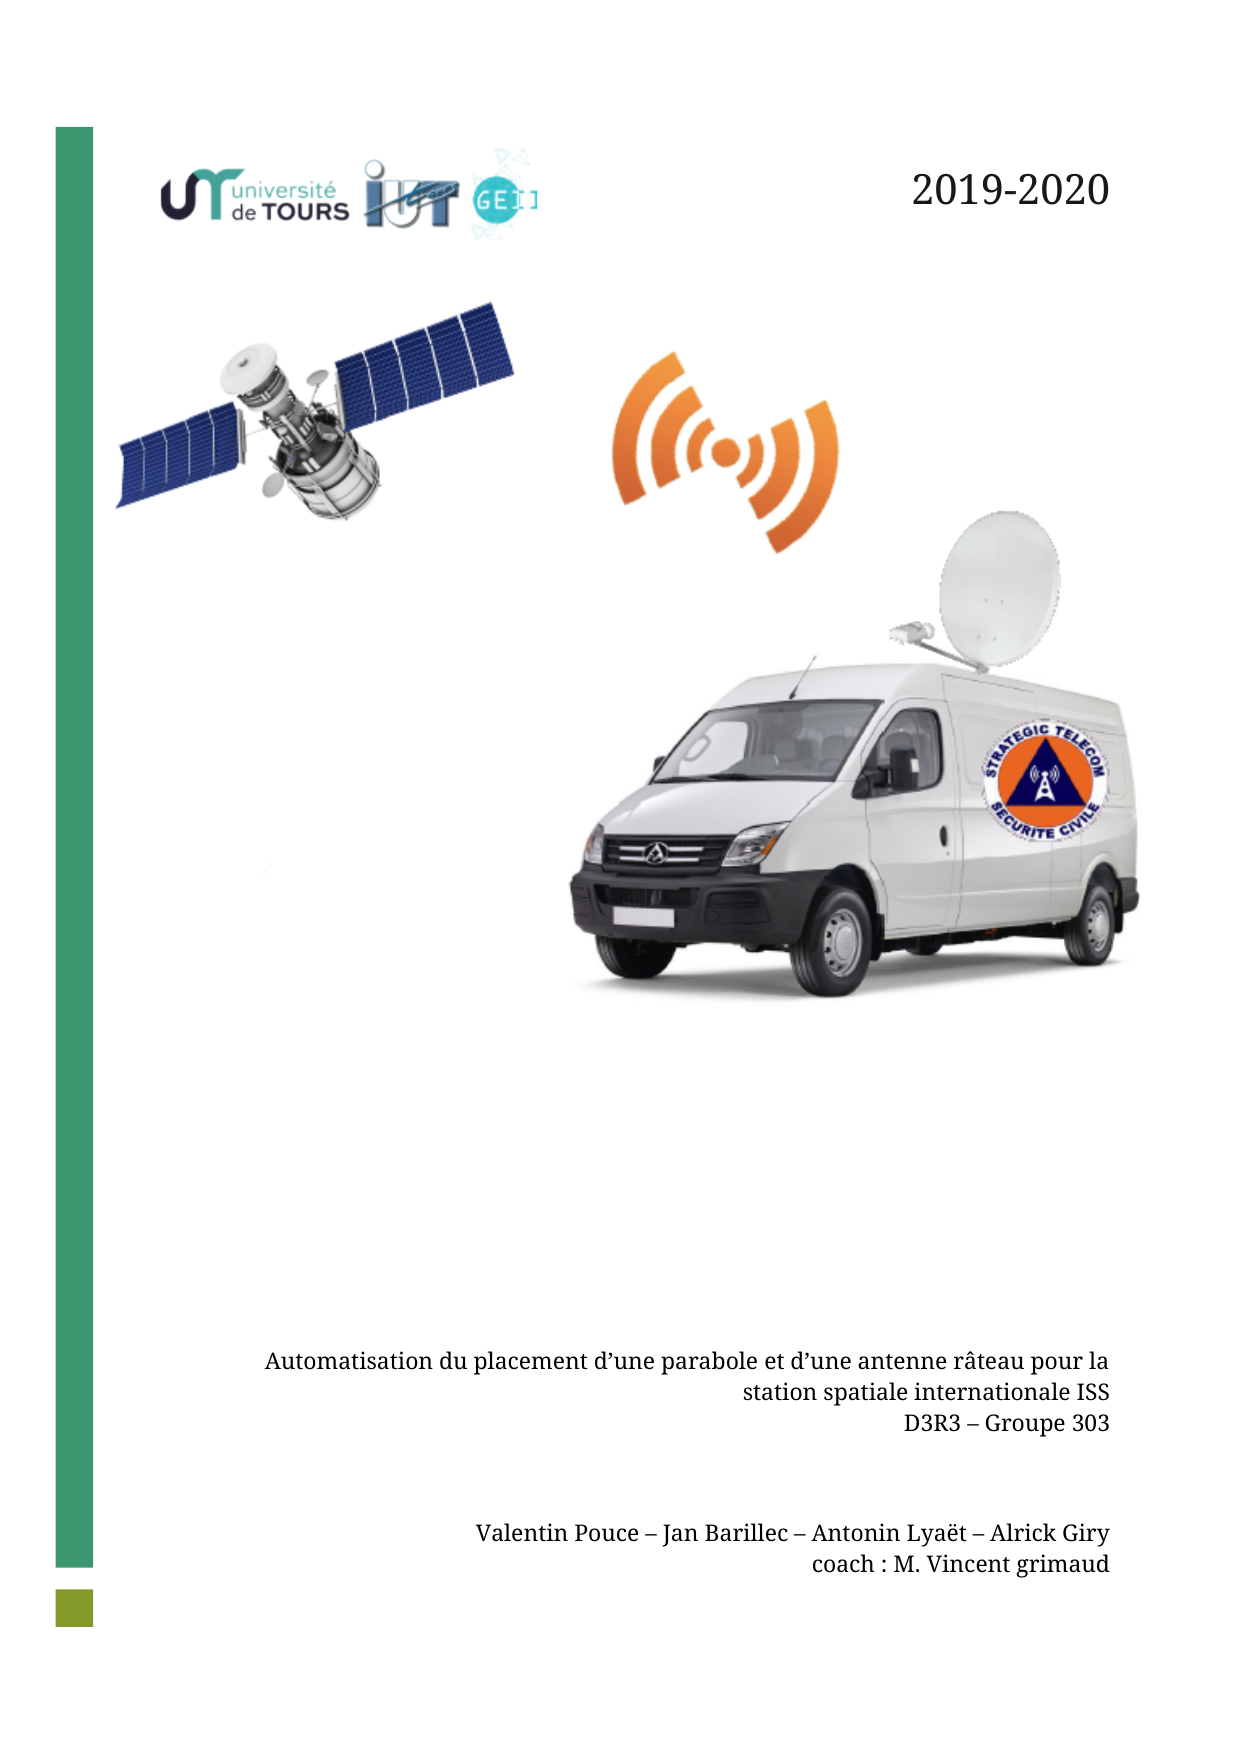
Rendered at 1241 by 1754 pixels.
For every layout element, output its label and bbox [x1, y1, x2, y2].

picture [160, 147, 538, 240]
picture [94, 247, 1241, 1298]
